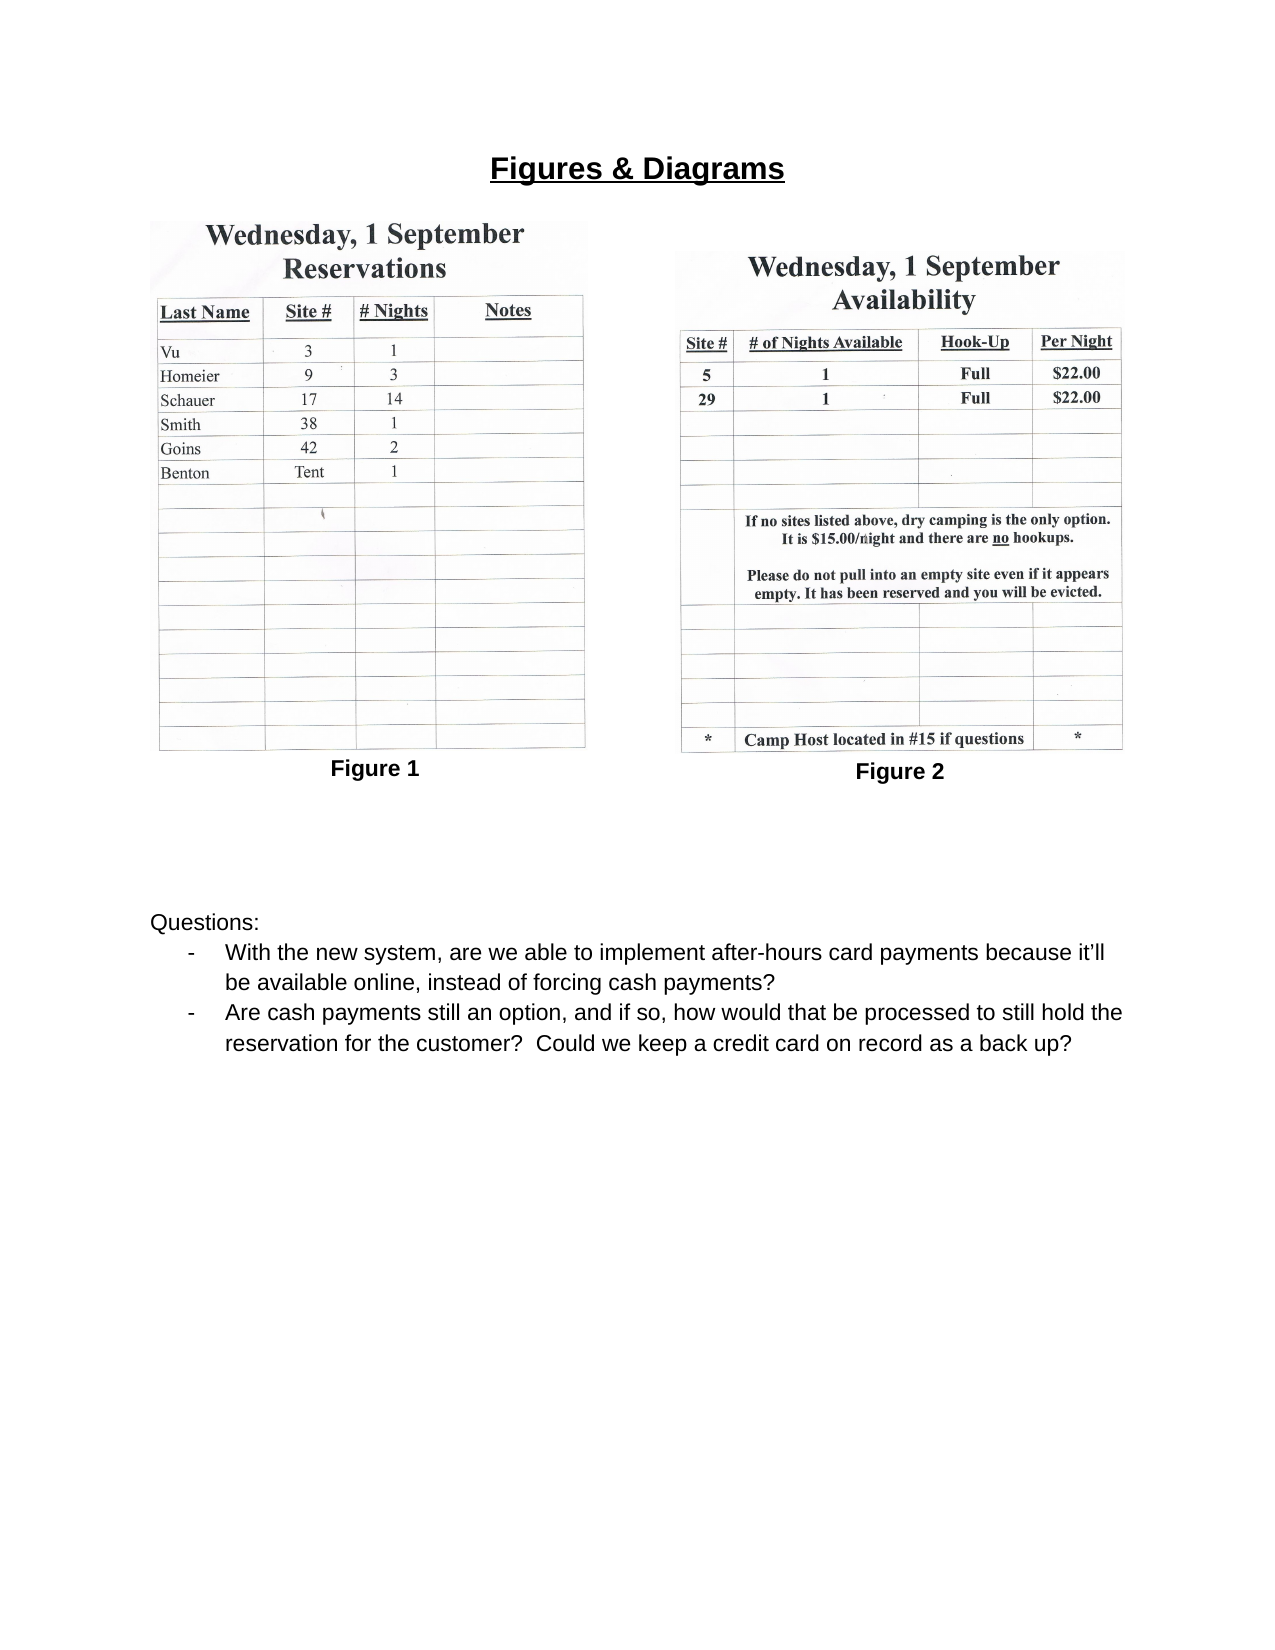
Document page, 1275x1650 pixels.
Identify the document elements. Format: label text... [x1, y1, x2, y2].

text Questions: [150, 909, 1125, 935]
text Figures & Diagrams [150, 150, 1125, 186]
text Figure 1 [150, 754, 600, 781]
picture [675, 251, 1125, 754]
text Figure 2 [675, 758, 1125, 784]
picture [150, 221, 589, 751]
list Are cash payments still an option, and if so, how would that be processed to still hold the reservation for the customer? Could we keep a credit card on record as a back up? [187, 999, 1125, 1056]
list With the new system, are we able to implement after-hours card payments because it’ll be available online, instead of forcing cash payments? [187, 939, 1125, 995]
